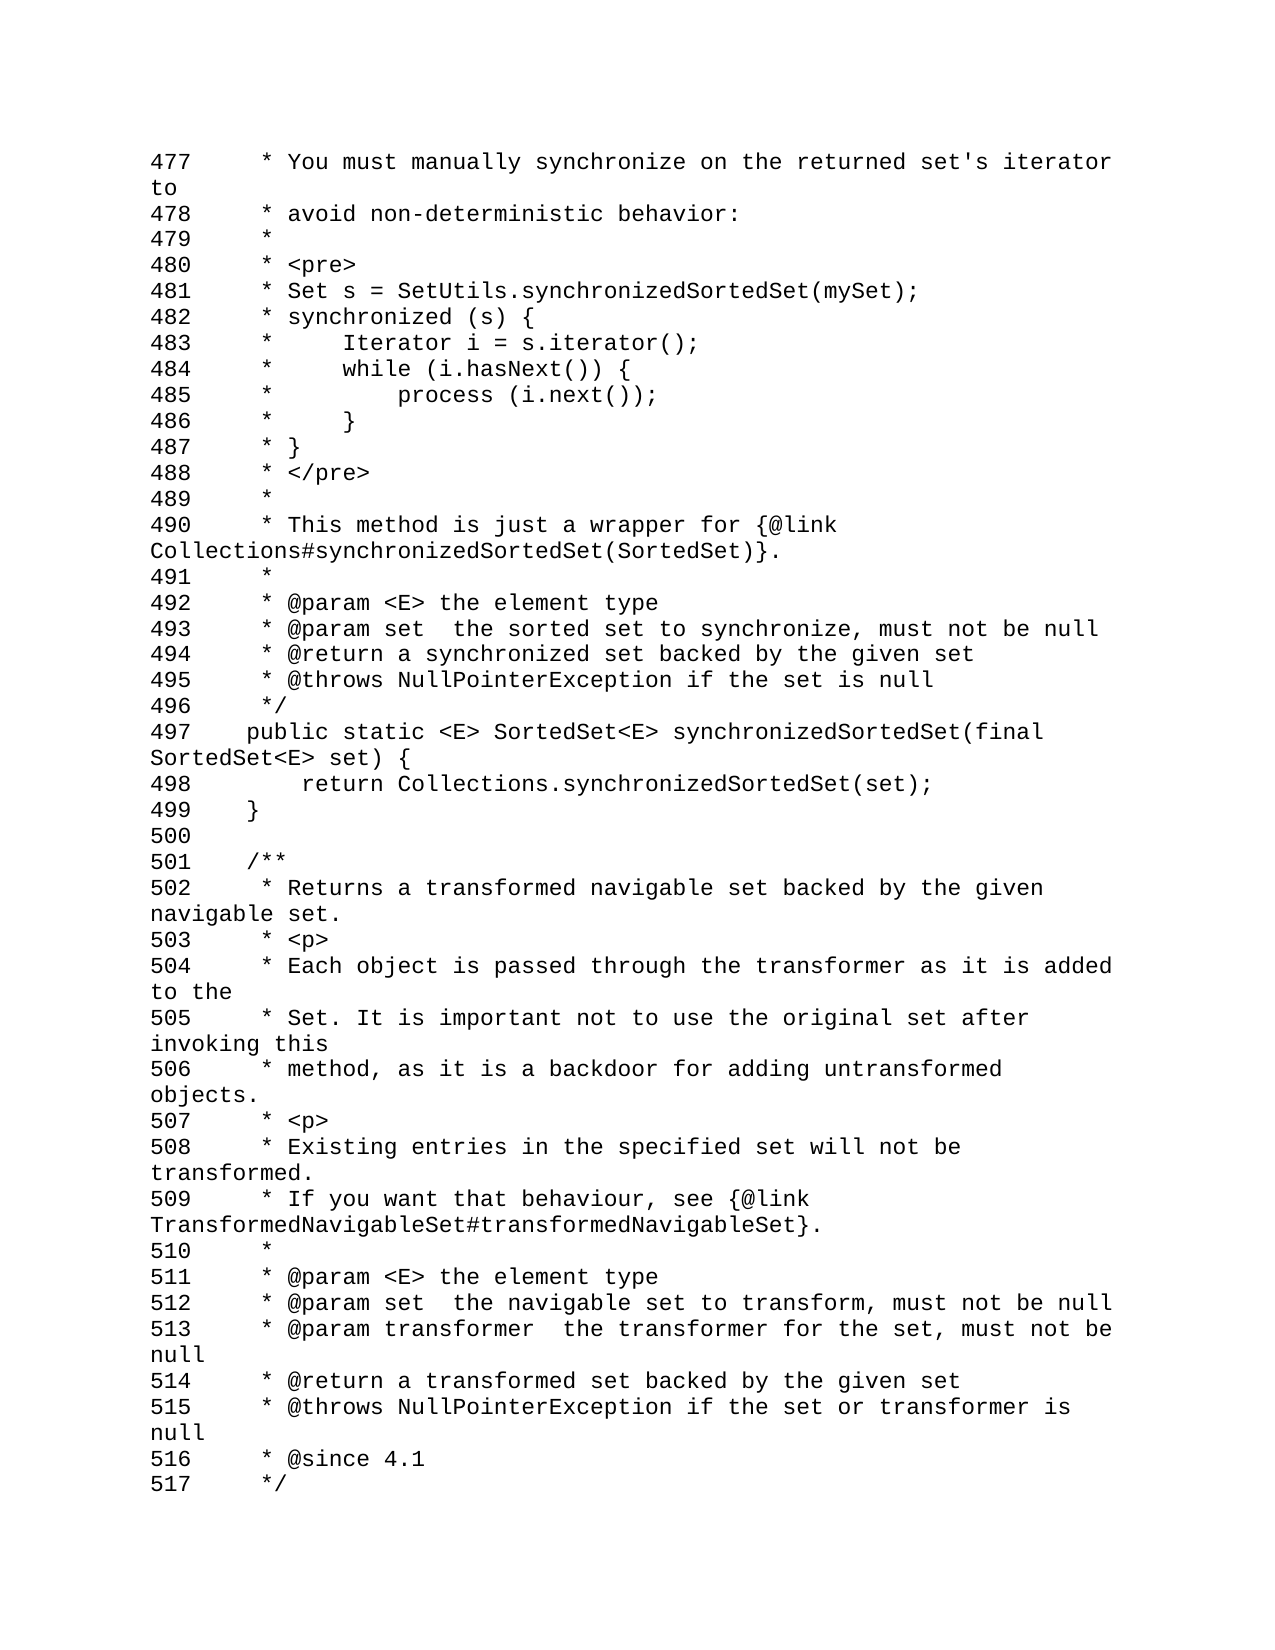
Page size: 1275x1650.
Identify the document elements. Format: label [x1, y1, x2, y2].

text [150, 150, 1125, 1499]
